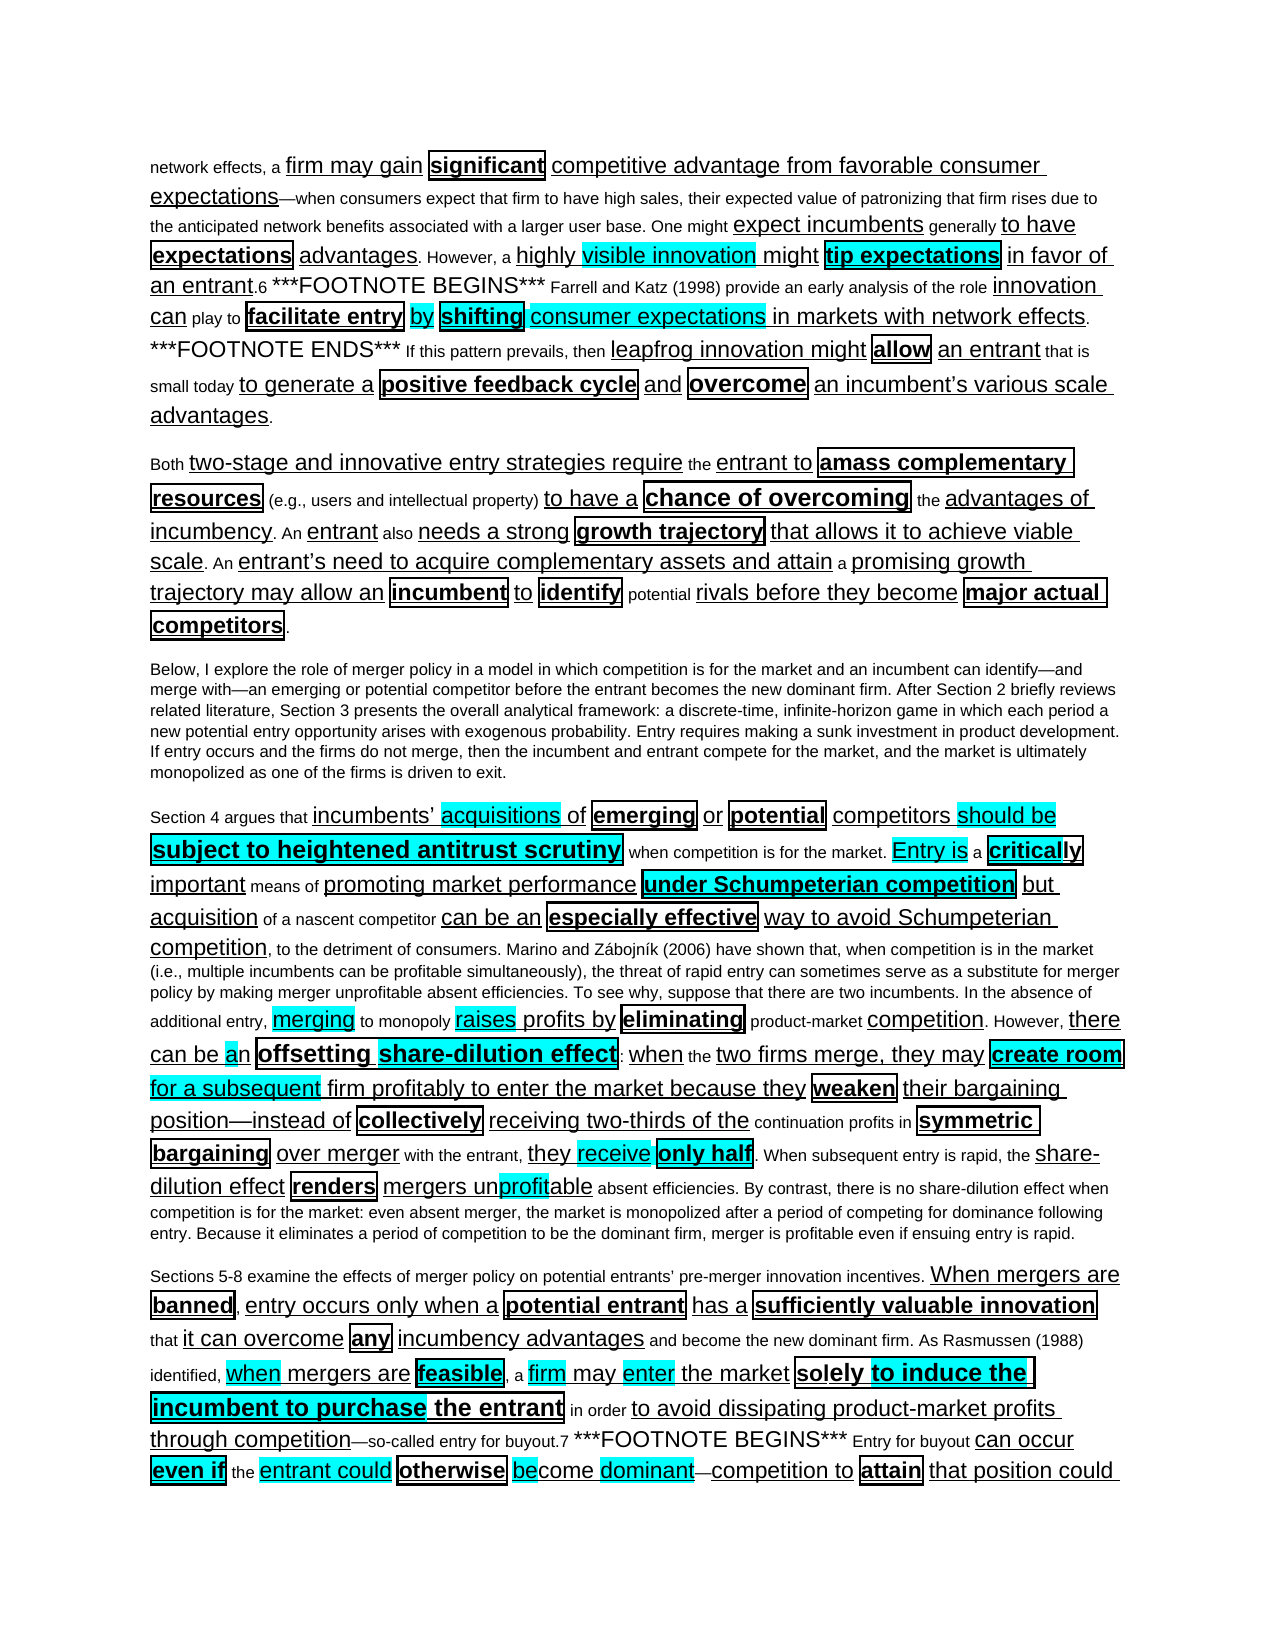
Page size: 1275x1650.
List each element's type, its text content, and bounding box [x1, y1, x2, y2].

text Both two-stage and innovative entry strategies require the entrant to amass complementary resources (e.g., users and intellectual property) to have a chance of overcoming the advantages of incumbency. An entrant also needs a strong growth trajectory that allows it to achieve viable scale. An entrant’s need to acquire complementary assets and attain a promising growth trajectory may allow an incumbent to identify potential rivals before they become major actual competitors. [150, 447, 1125, 641]
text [150, 1261, 1125, 1486]
text Below, I explore the role of merger policy in a model in which competition is for the market and an incumbent can identify—and merge with—an emerging or potential competitor before the entrant becomes the new dominant firm. After Section 2 briefly reviews related literature, Section 3 presents the overall analytical framework: a discrete-time, infinite-horizon game in which each period a new potential entry opportunity arises with exogenous probability. Entry requires making a sunk investment in product development. If entry occurs and the firms do not merge, then the incumbent and entrant compete for the market, and the market is ultimately monopolized as one of the firms is driven to exit. [150, 659, 1125, 782]
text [150, 150, 1125, 428]
text Section 4 argues that incumbents’ acquisitions of emerging or potential competitors should be subject to heightened antitrust scrutiny when competition is for the market. Entry is a critically important means of promoting market performance under Schumpeterian competition but acquisition of a nascent competitor can be an especially effective way to avoid Schumpeterian competition, to the detriment of consumers. Marino and Zábojník (2006) have shown that, when competition is in the market (i.e., multiple incumbents can be profitable simultaneously), the threat of rapid entry can sometimes serve as a substitute for merger policy by making merger unprofitable absent efficiencies. To see why, suppose that there are two incumbents. In the absence of additional entry, merging to monopoly raises profits by eliminating product-market competition. However, there can be an offsetting share-dilution effect: when the two firms merge, they may create room for a subsequent firm profitably to enter the market because they weaken their bargaining position—instead of collectively receiving two-thirds of the continuation profits in symmetric bargaining over merger with the entrant, they receive only half. When subsequent entry is rapid, the share-dilution effect renders mergers unprofitable absent efficiencies. By contrast, there is no share-dilution effect when competition is for the market: even absent merger, the market is monopolized after a period of competing for dominance following entry. Because it eliminates a period of competition to be the dominant firm, merger is profitable even if ensuing entry is rapid. [150, 800, 1125, 1243]
